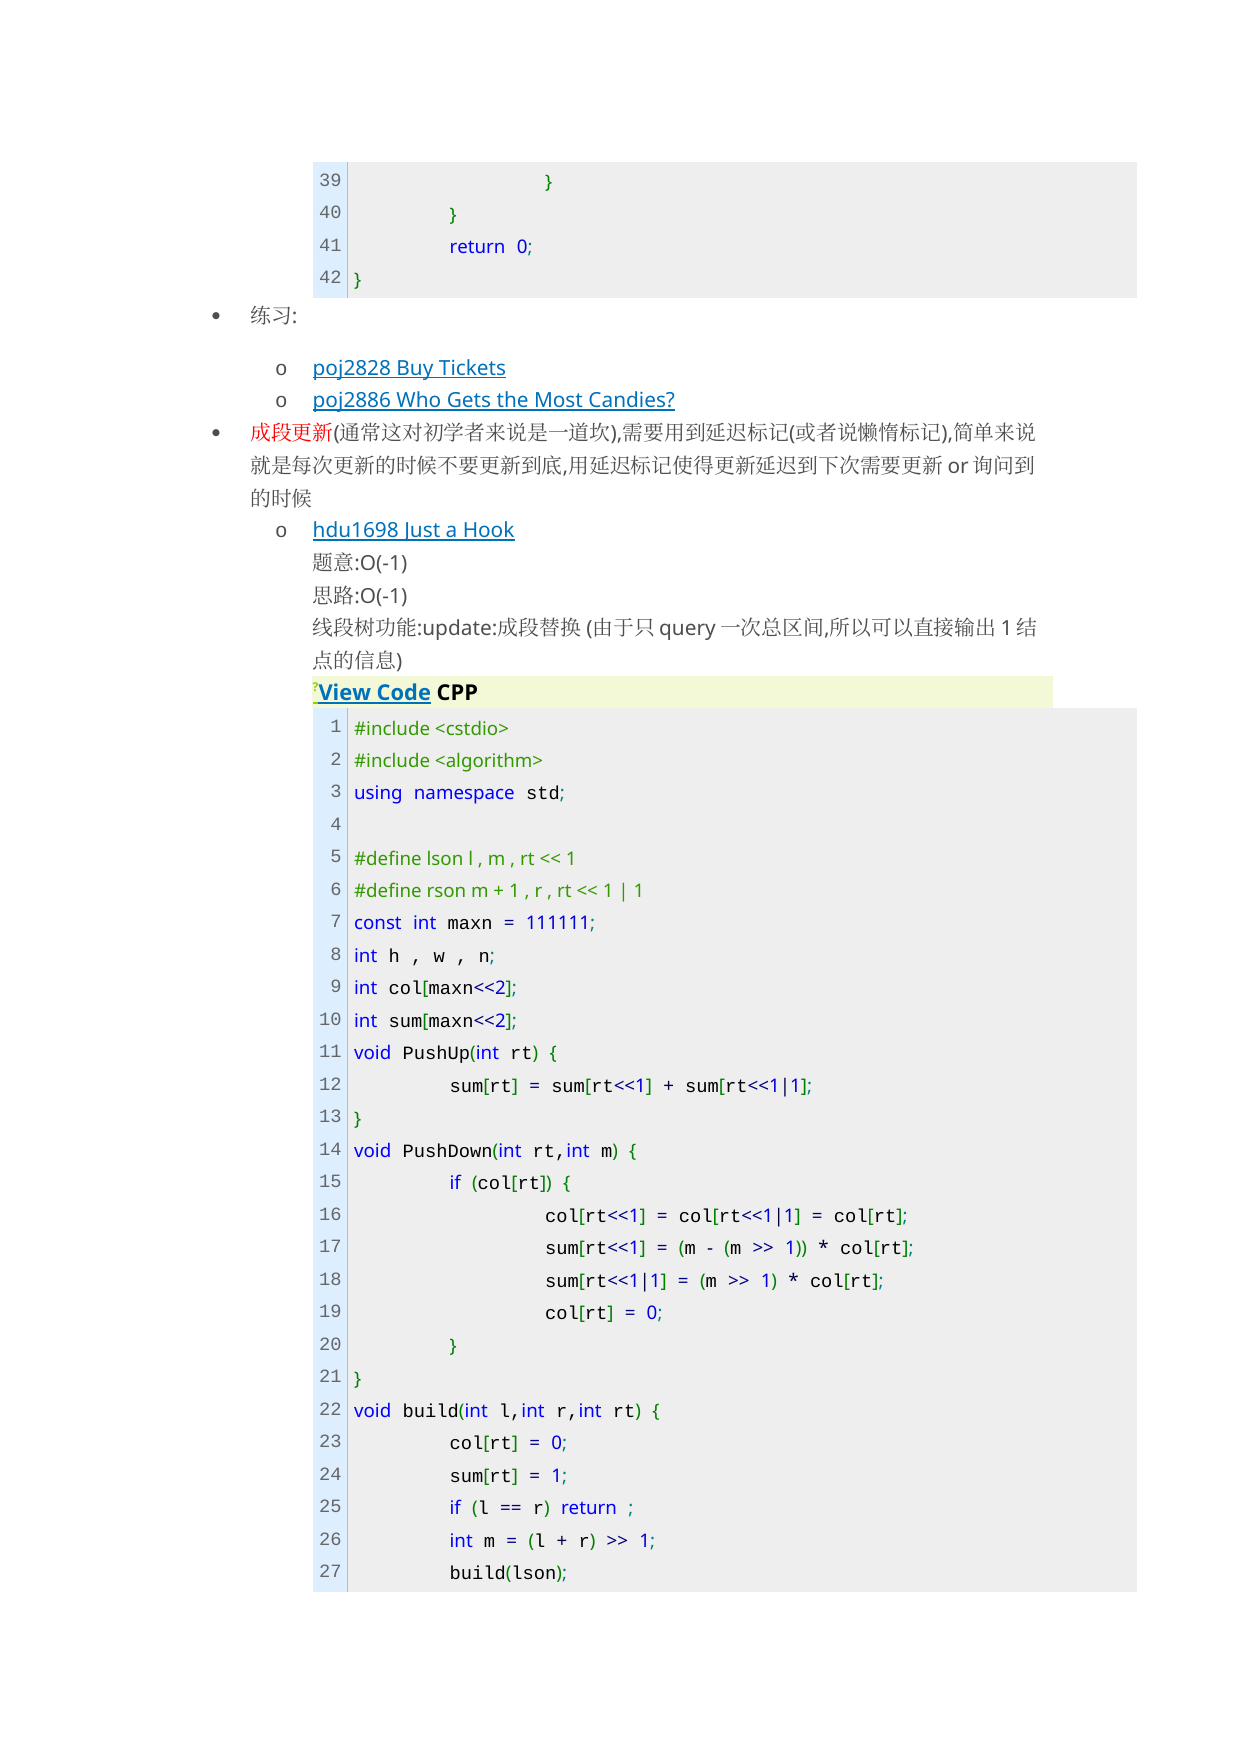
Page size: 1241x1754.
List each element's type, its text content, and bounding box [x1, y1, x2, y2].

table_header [313, 708, 347, 1592]
list poj2828 Buy Tickets [275, 351, 1053, 383]
list 成段更新(通常这对初学者来说是一道坎),需要用到延迟标记(或者说懒惰标记),简单来说就是每次更新的时候不要更新到底,用延迟标记使得更新延迟到下次需要更新or询问到的时候 [212, 416, 1053, 513]
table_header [313, 162, 347, 298]
list 练习: [212, 298, 1053, 331]
list hdu1698 Just a Hook 题意:O(-1) 思路:O(-1) 线段树功能:update:成段替换 (由于只query一次总区间,所以可以直接输出1结点的信息) [275, 513, 1053, 676]
text ?View Code CPP [312, 676, 1053, 708]
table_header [348, 162, 1137, 298]
list poj2886 Who Gets the Most Candies? [275, 383, 1053, 416]
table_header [348, 708, 1137, 1592]
